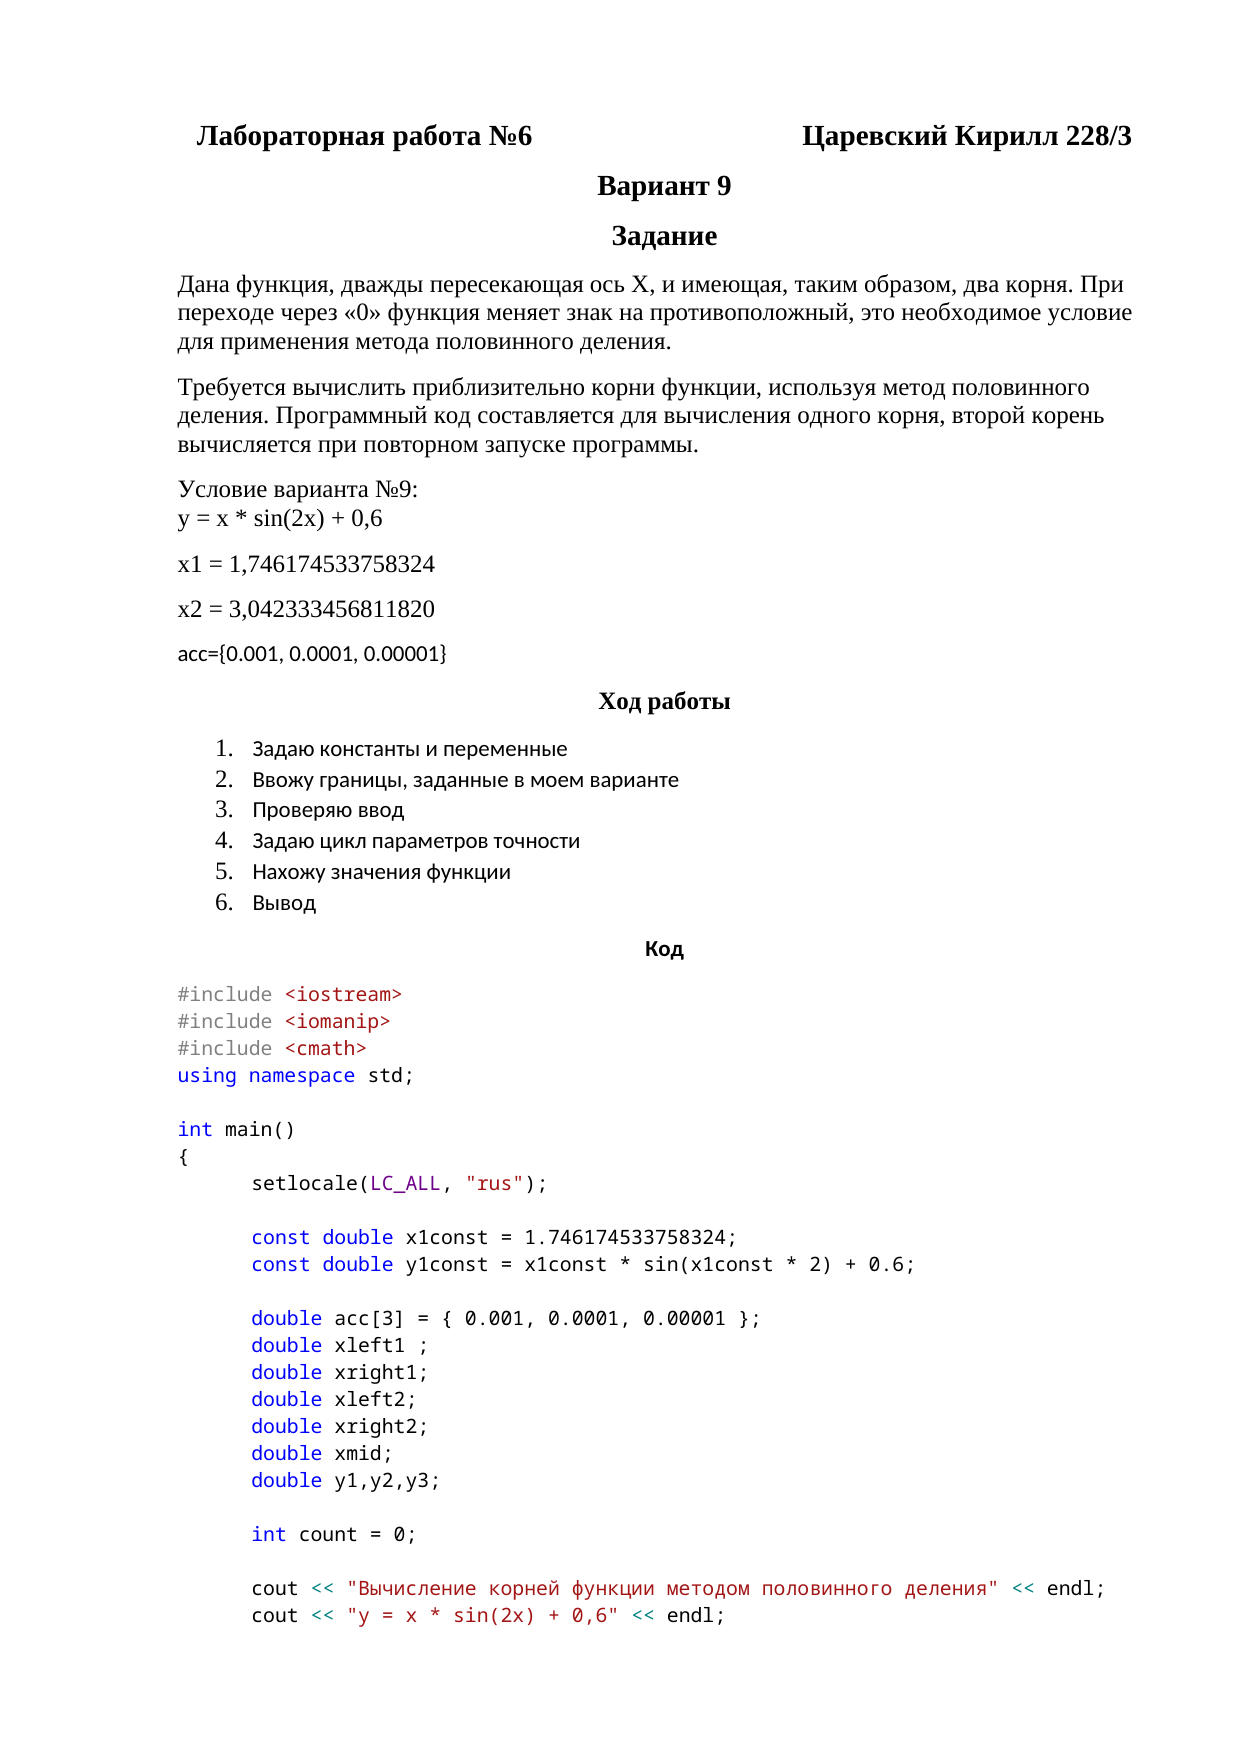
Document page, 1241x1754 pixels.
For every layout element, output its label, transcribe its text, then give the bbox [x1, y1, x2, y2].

text Вариант 9 [177, 168, 1152, 202]
text double xleft1 ; [177, 1331, 1152, 1358]
text int main() [177, 1115, 1152, 1142]
text setlocale(LC_ALL, "rus"); [177, 1169, 1152, 1196]
text #include <iostream> [177, 980, 1152, 1007]
text Дана функция, дважды пересекающая ось X, и имеющая, таким образом, два корня. При переходе через «0» функция меняет знак на противоположный, это необходимое условие для применения метода половинного деления. [177, 269, 1152, 355]
text const double y1const = x1const * sin(x1const * 2) + 0.6; [177, 1250, 1152, 1277]
list Нахожу значения функции [215, 856, 1152, 885]
text double xright2; [177, 1412, 1152, 1439]
text acc={0.001, 0.0001, 0.00001} [177, 639, 1152, 668]
text const double x1const = 1.746174533758324; [177, 1223, 1152, 1250]
text Условие варианта №9: [177, 474, 1152, 503]
list Задаю цикл параметров точности [215, 825, 1152, 854]
list Проверяю ввод [215, 794, 1152, 823]
text { [177, 1142, 1152, 1169]
list Вывод [215, 887, 1152, 916]
text double y1,y2,y3; [177, 1466, 1152, 1493]
text cout << "y = x * sin(2x) + 0,6" << endl; [177, 1601, 1152, 1628]
text int count = 0; [177, 1520, 1152, 1547]
text double acc[3] = { 0.001, 0.0001, 0.00001 }; [177, 1304, 1152, 1331]
text y = x * sin(2x) + 0,6 [177, 503, 1152, 532]
text double xmid; [177, 1439, 1152, 1466]
text Код [177, 934, 1152, 962]
list Ввожу границы, заданные в моем варианте [215, 764, 1152, 793]
text double xright1; [177, 1358, 1152, 1385]
text x1 = 1,746174533758324 [177, 549, 1152, 577]
text Требуется вычислить приблизительно корни функции, используя метод половинного деления. Программный код составляется для вычисления одного корня, второй корень вычисляется при повторном запуске программы. [177, 372, 1152, 458]
text Задание [177, 218, 1152, 252]
text Лабораторная работа №6 Царевский Кирилл 228/3 [177, 118, 1152, 152]
text double xleft2; [177, 1385, 1152, 1412]
text x2 = 3,042333456811820 [177, 594, 1152, 623]
text #include <cmath> [177, 1034, 1152, 1061]
text Ход работы [177, 686, 1152, 715]
list Задаю константы и переменные [215, 733, 1152, 762]
text using namespace std; [177, 1061, 1152, 1088]
text cout << "Вычисление корней функции методом половинного деления" << endl; [177, 1574, 1152, 1601]
text #include <iomanip> [177, 1007, 1152, 1034]
